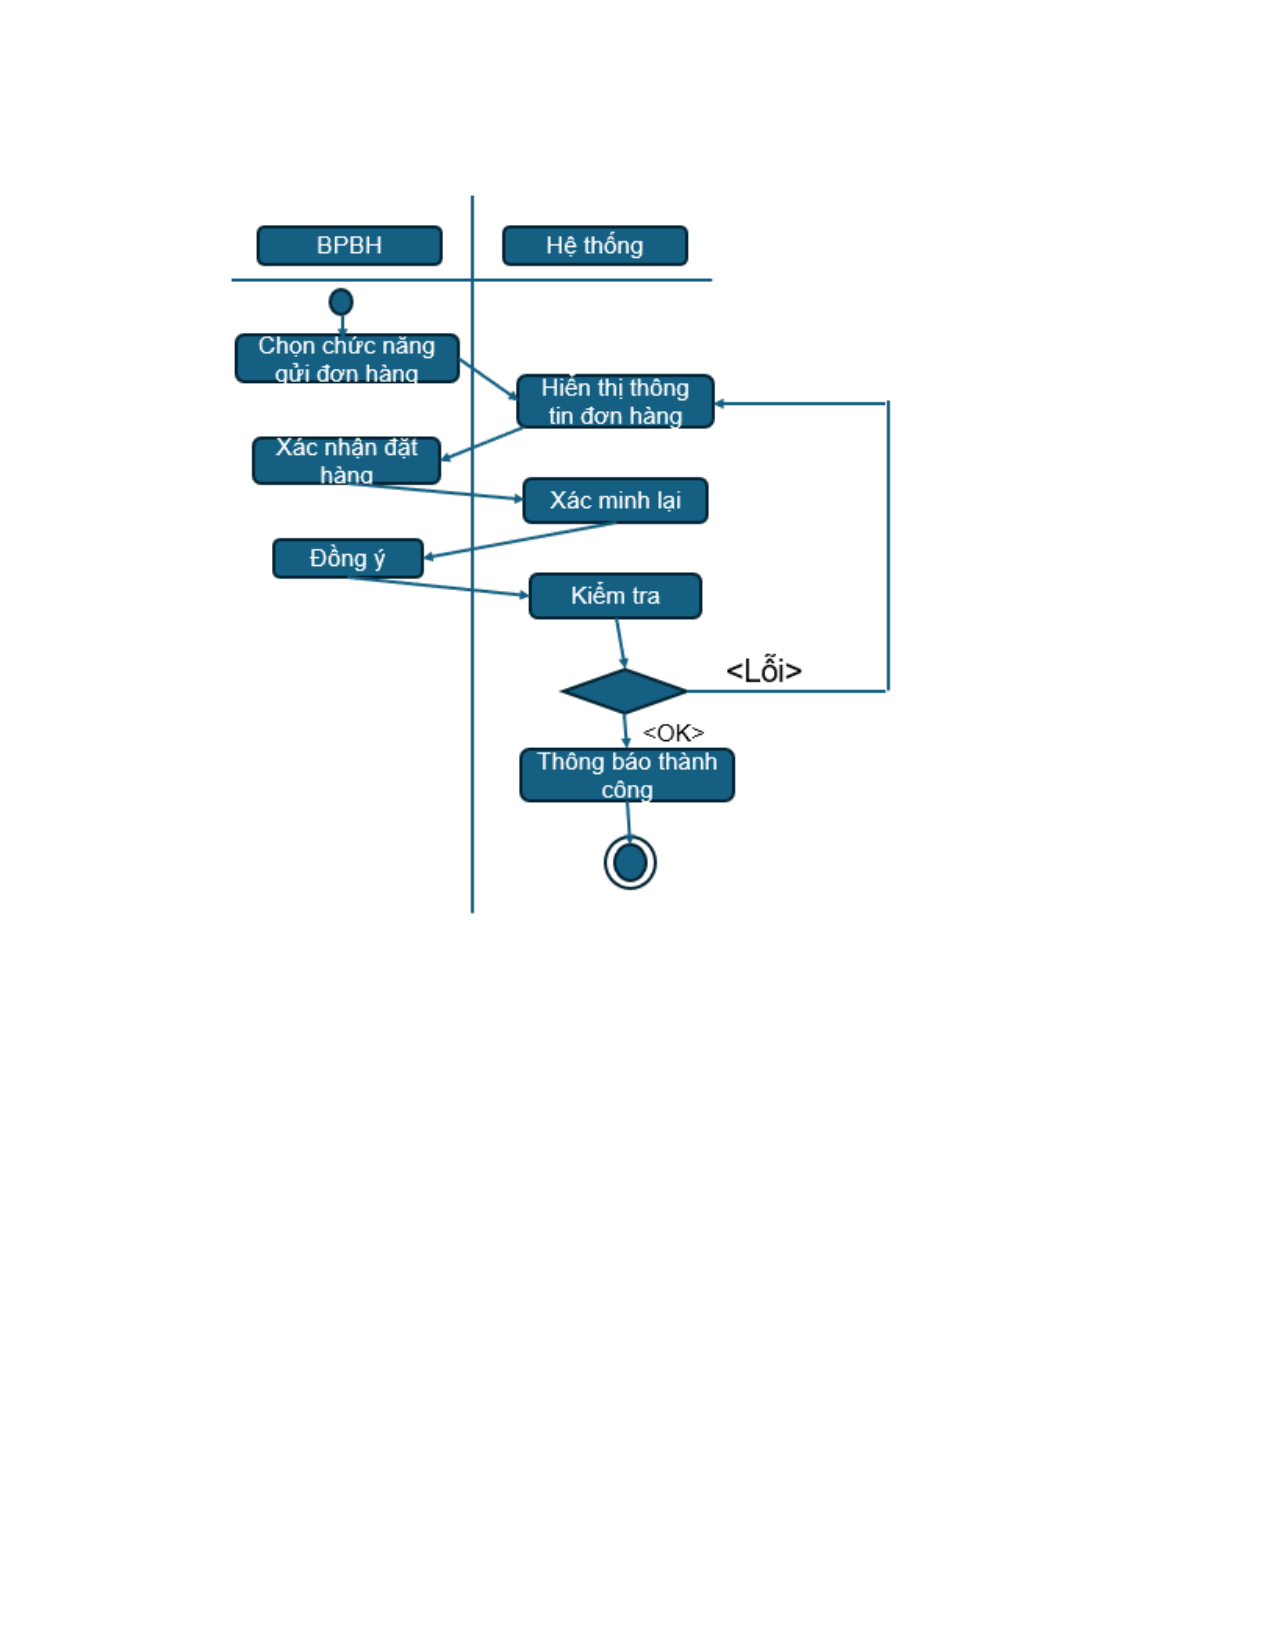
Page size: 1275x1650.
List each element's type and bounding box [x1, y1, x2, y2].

picture [149, 150, 1006, 945]
